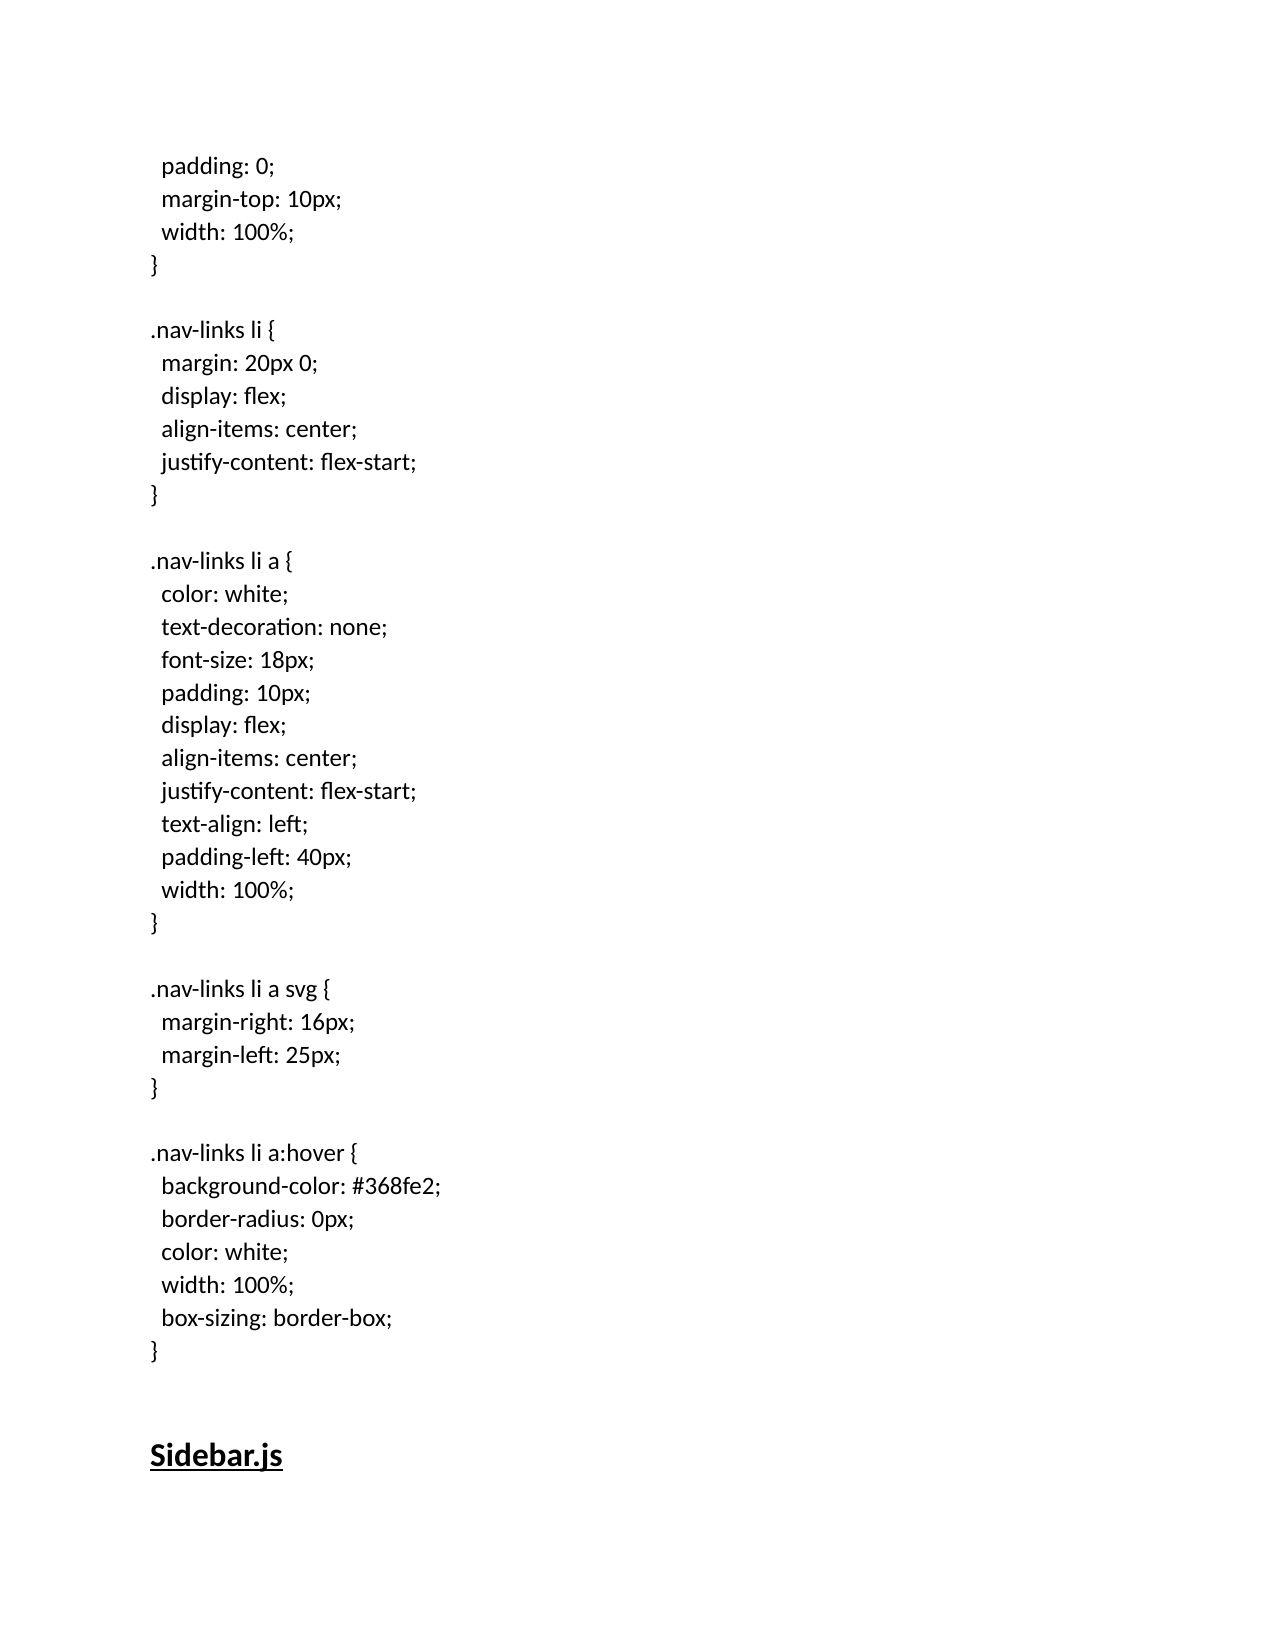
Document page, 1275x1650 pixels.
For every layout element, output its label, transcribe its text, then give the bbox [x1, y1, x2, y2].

text width: 100%; [150, 1269, 1125, 1300]
text } [150, 1072, 1125, 1102]
text margin-right: 16px; [150, 1006, 1125, 1036]
text margin: 20px 0; [150, 347, 1125, 378]
text border-radius: 0px; [150, 1203, 1125, 1234]
text display: flex; [150, 380, 1125, 411]
text justify-content: flex-start; [150, 446, 1125, 477]
text align-items: center; [150, 742, 1125, 773]
text color: white; [150, 578, 1125, 608]
text background-color: #368fe2; [150, 1170, 1125, 1201]
text font-size: 18px; [150, 644, 1125, 674]
text margin-top: 10px; [150, 183, 1125, 213]
text text-align: left; [150, 808, 1125, 839]
text } [150, 249, 1125, 279]
text padding: 0; [150, 150, 1125, 181]
text } [150, 907, 1125, 938]
text width: 100%; [150, 874, 1125, 905]
text .nav-links li a svg { [150, 973, 1125, 1003]
text .nav-links li a { [150, 545, 1125, 576]
text margin-left: 25px; [150, 1039, 1125, 1069]
text width: 100%; [150, 216, 1125, 246]
text Sidebar.js [150, 1434, 1125, 1474]
text .nav-links li { [150, 314, 1125, 345]
text padding: 10px; [150, 677, 1125, 707]
text } [150, 1335, 1125, 1366]
text justify-content: flex-start; [150, 775, 1125, 806]
text } [150, 479, 1125, 510]
text display: flex; [150, 709, 1125, 740]
text padding-left: 40px; [150, 841, 1125, 872]
text .nav-links li a:hover { [150, 1137, 1125, 1168]
text text-decoration: none; [150, 611, 1125, 641]
text box-sizing: border-box; [150, 1302, 1125, 1333]
text align-items: center; [150, 413, 1125, 444]
text color: white; [150, 1236, 1125, 1267]
